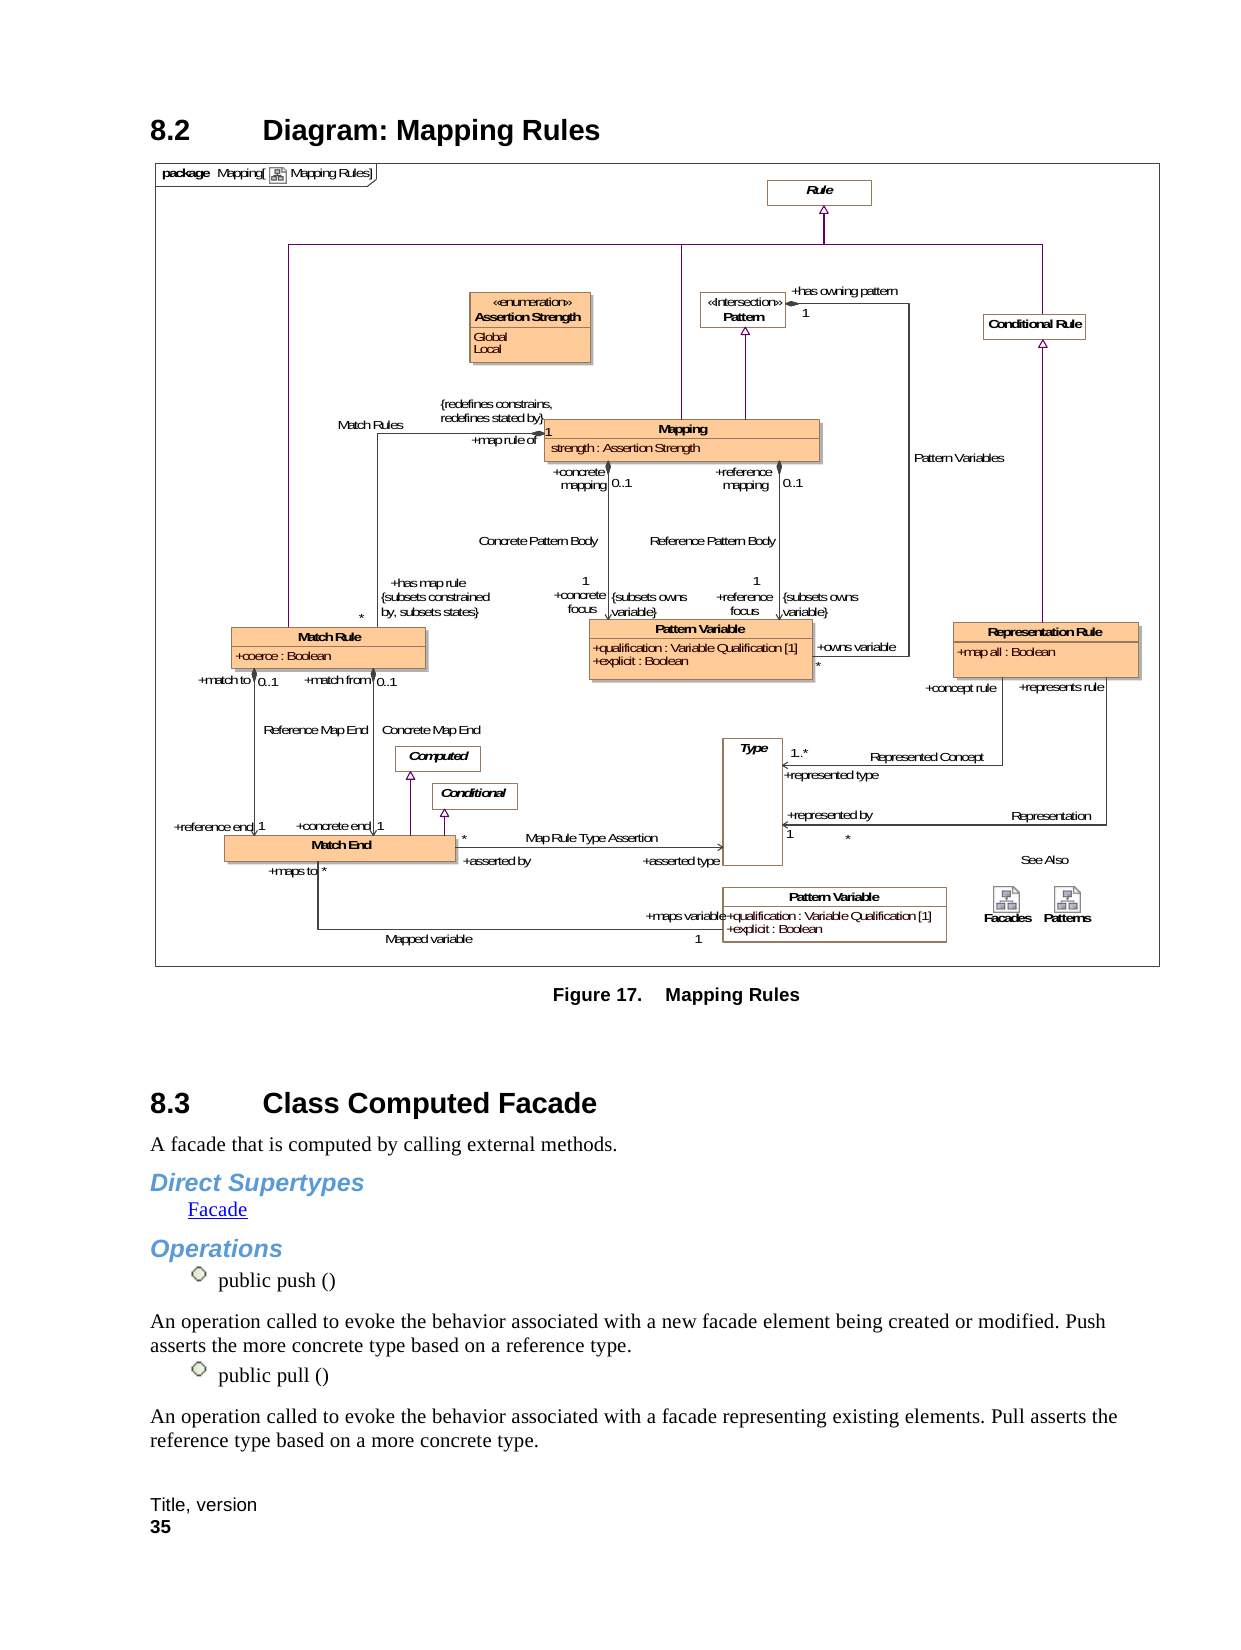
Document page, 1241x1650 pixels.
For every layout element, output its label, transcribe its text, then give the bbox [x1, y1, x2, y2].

subtitle Diagram: Mapping Rules [150, 112, 1165, 146]
subtitle Direct Supertypes [150, 1168, 1165, 1197]
text public push () [187, 1263, 1165, 1292]
text An operation called to evoke the behavior associated with a new facade element being created or modified. Push asserts the more concrete type based on a reference type. [150, 1309, 1165, 1357]
text Facade [187, 1197, 1165, 1221]
picture [187, 1357, 213, 1383]
text An operation called to evoke the behavior associated with a facade representing existing elements. Pull asserts the reference type based on a more concrete type. [150, 1403, 1165, 1452]
list Mapping Rules [187, 984, 1165, 1006]
subtitle Class Computed Facade [150, 1086, 1165, 1119]
subtitle Operations [150, 1234, 1165, 1263]
text public pull () [187, 1357, 1165, 1387]
text A facade that is computed by calling external methods. [150, 1132, 1165, 1156]
picture [187, 1262, 213, 1288]
